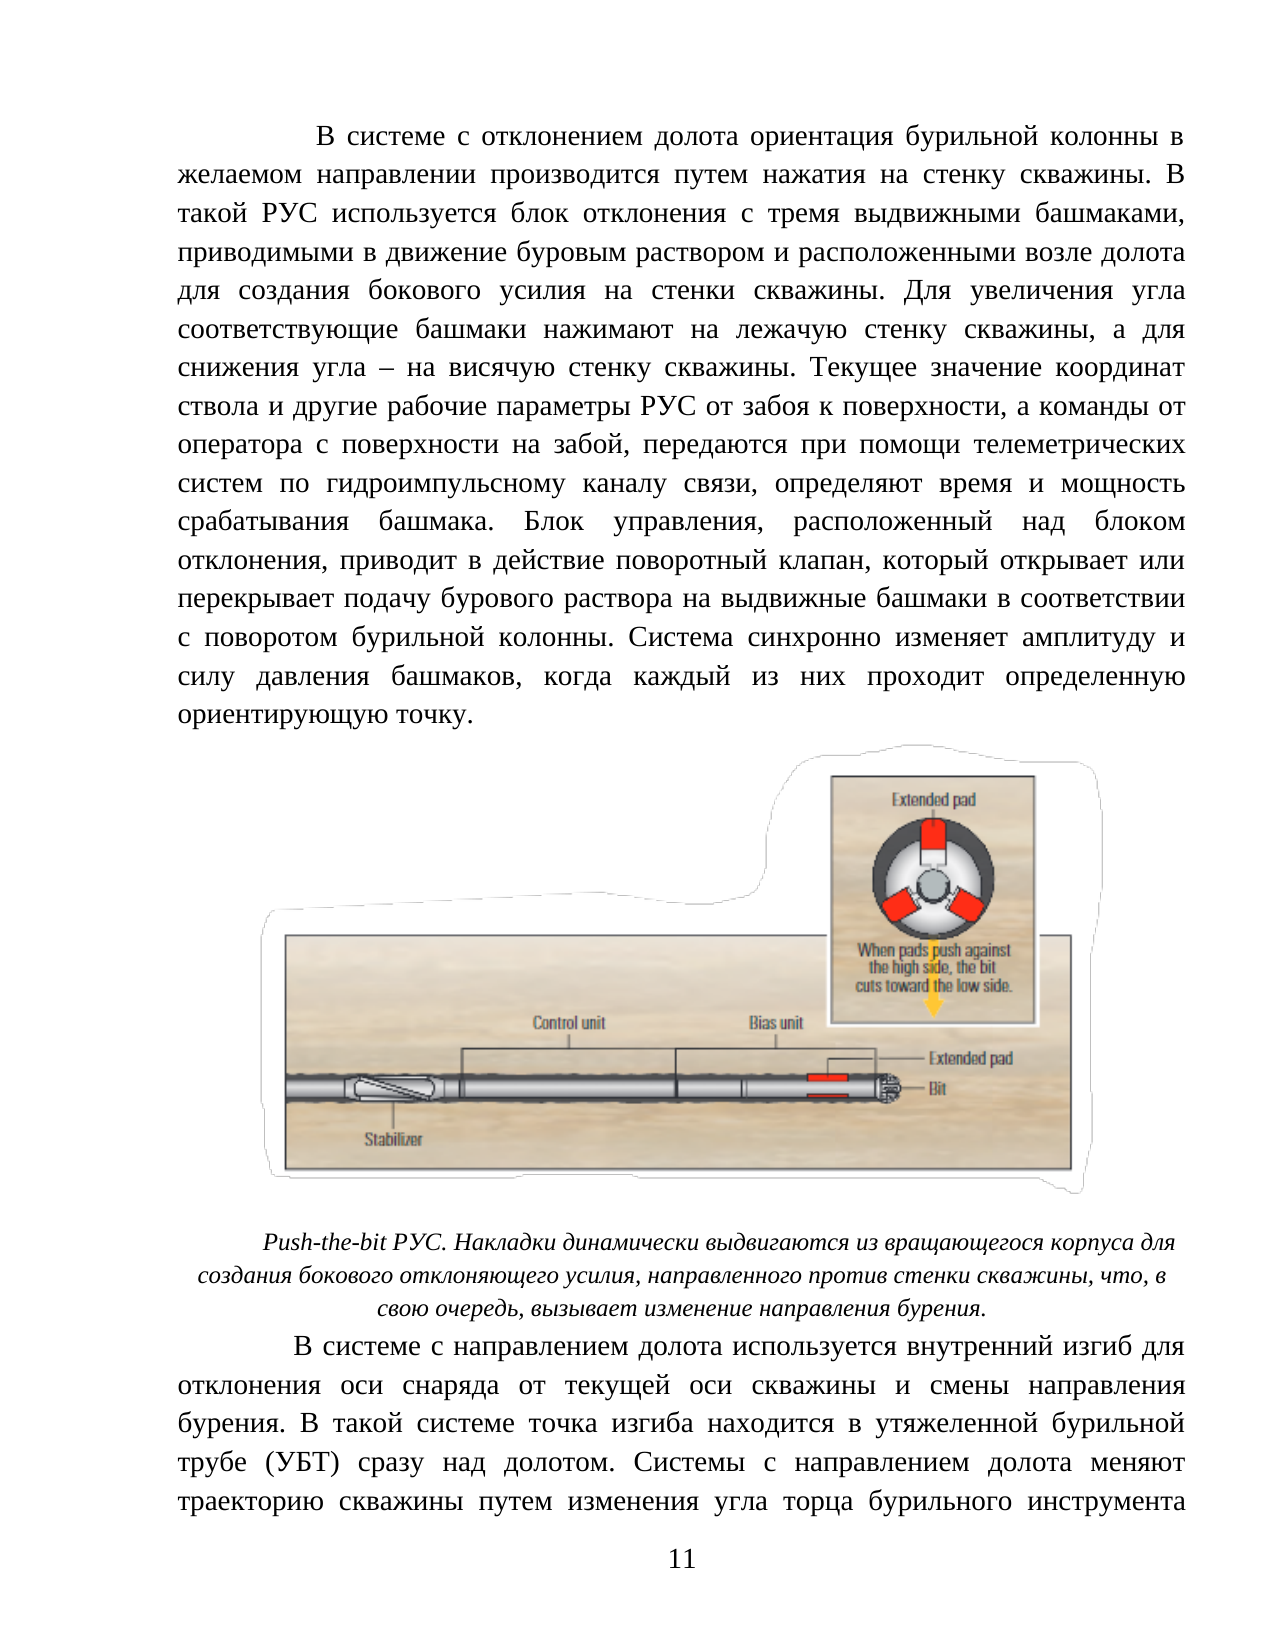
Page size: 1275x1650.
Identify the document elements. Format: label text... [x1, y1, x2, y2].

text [177, 1328, 1186, 1516]
text Push-the-bit РУС. Накладки динамически выдвигаются из вращающегося корпуса для создания бокового отклоняющего усилия, направленного против стенки скважины, что, в свою очередь, вызывает изменение направления бурения. [177, 1227, 1186, 1322]
picture [253, 737, 1111, 1202]
text В системе с отклонением долота ориентация бурильной колонны в желаемом направлении производится путем нажатия на стенку скважины. В такой РУС используется блок отклонения с тремя выдвижными башмаками, приводимыми в движение буровым раствором и расположенными возле долота для создания бокового усилия на стенки скважины. Для увеличения угла соответствующие башмаки нажимают на лежачую стенку скважины, а для снижения угла – на висячую стенку скважины. Текущее значение координат ствола и другие рабочие параметры РУС от забоя к поверхности, а команды от оператора с поверхности на забой, передаются при помощи телеметрических систем по гидроимпульсному каналу связи, определяют время и мощность срабатывания башмака. Блок управления, расположенный над блоком отклонения, приводит в действие поворотный клапан, который открывает или перекрывает подачу бурового раствора на выдвижные башмаки в соответствии с поворотом бурильной колонны. Система синхронно изменяет амплитуду и силу давления башмаков, когда каждый из них проходит определенную ориентирующую точку. [177, 118, 1186, 730]
